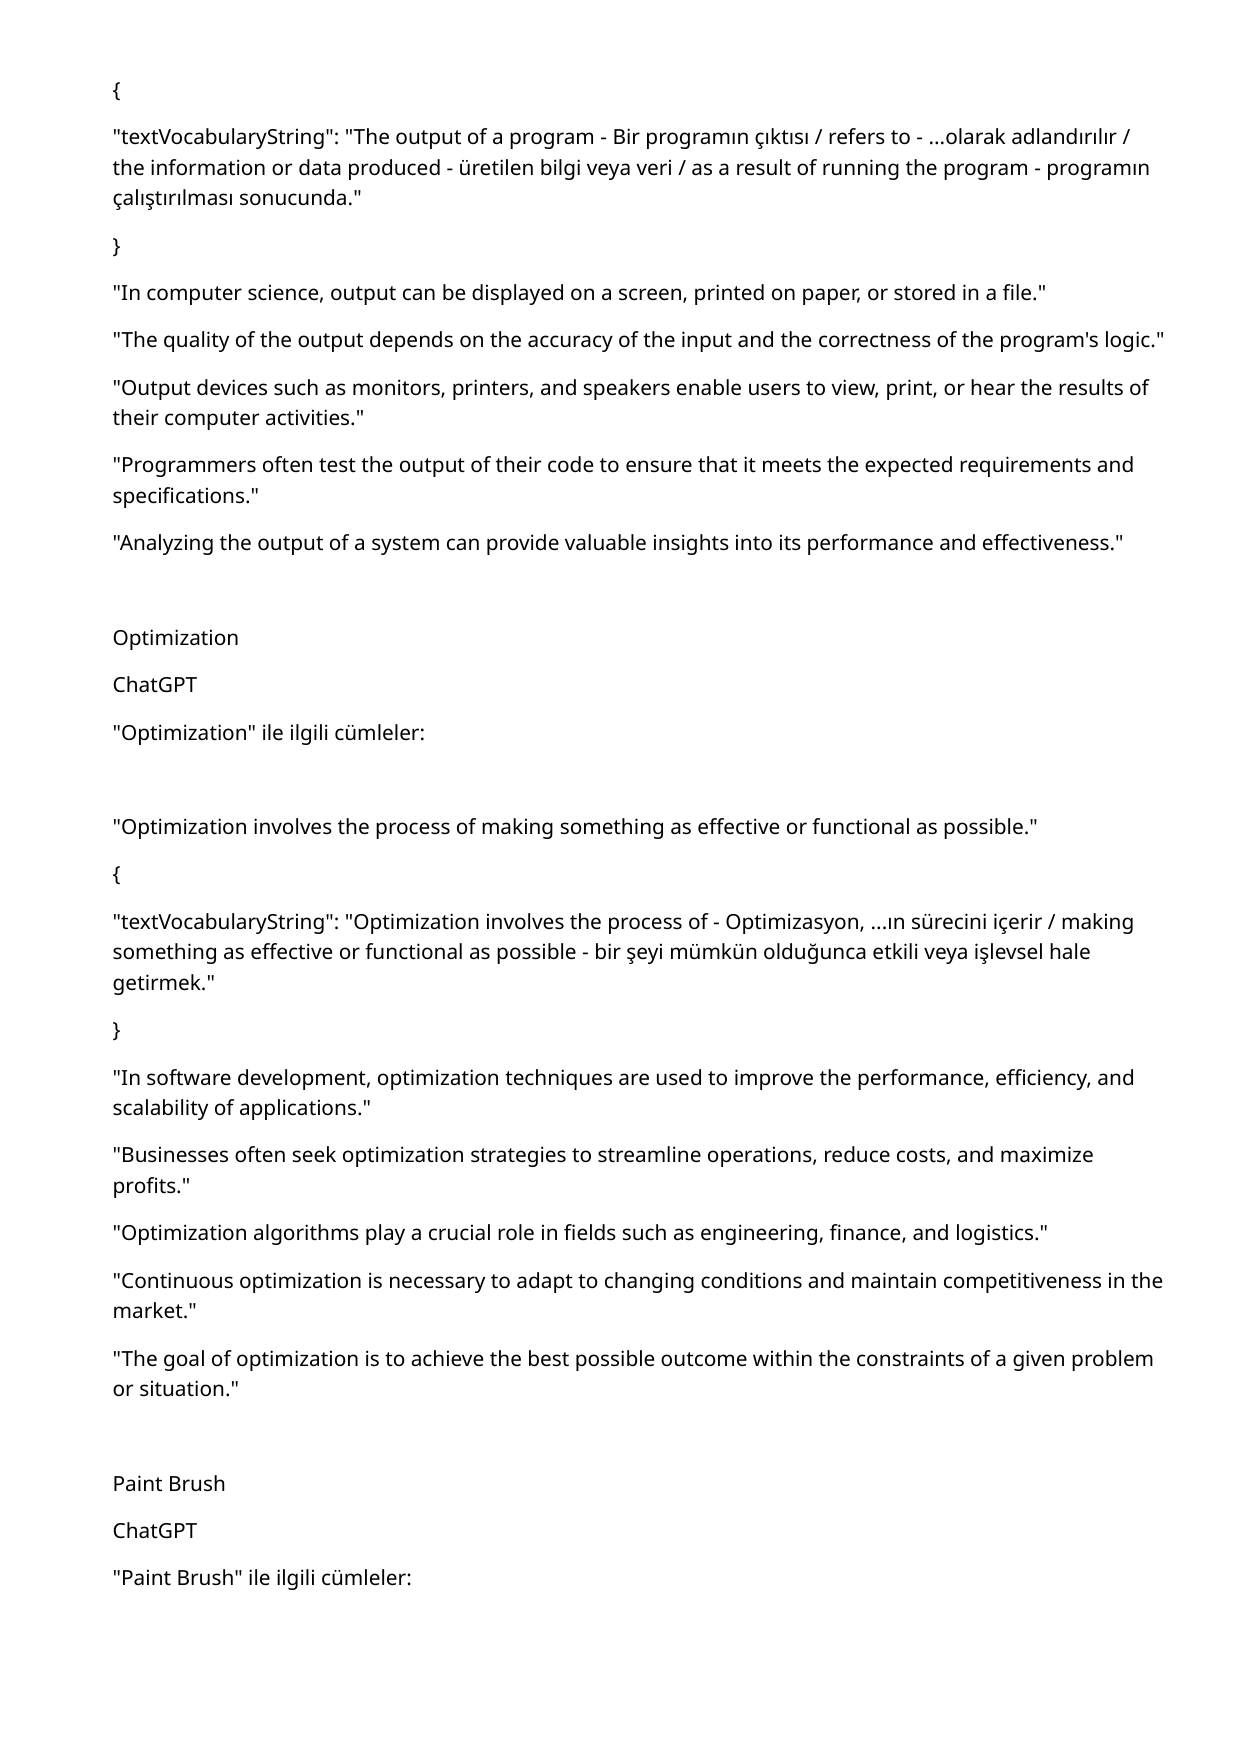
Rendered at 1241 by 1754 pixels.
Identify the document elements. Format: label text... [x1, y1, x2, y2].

text "The goal of optimization is to achieve the best possible outcome within the constraints of a given problem or situation." [112, 1344, 1165, 1403]
text "In software development, optimization techniques are used to improve the performance, efficiency, and scalability of applications." [112, 1063, 1165, 1122]
text "Analyzing the output of a system can provide valuable insights into its performance and effectiveness." [112, 528, 1165, 557]
text } [112, 1015, 1165, 1044]
text { [112, 859, 1165, 888]
text "In computer science, output can be displayed on a screen, printed on paper, or stored in a file." [112, 278, 1165, 307]
text "textVocabularyString": "The output of a program - Bir programın çıktısı / refers to - ...olarak adlandırılır / the information or data produced - üretilen bilgi veya veri / as a result of running the program - programın çalıştırılması sonucunda." [112, 122, 1165, 212]
text { [112, 75, 1165, 103]
text ChatGPT [112, 1516, 1165, 1545]
text "The quality of the output depends on the accuracy of the input and the correctness of the program's logic." [112, 325, 1165, 354]
text "Optimization" ile ilgili cümleler: [112, 718, 1165, 746]
text } [112, 231, 1165, 259]
text ChatGPT [112, 670, 1165, 699]
text Paint Brush [112, 1469, 1165, 1497]
text "Paint Brush" ile ilgili cümleler: [112, 1563, 1165, 1592]
text "Optimization involves the process of making something as effective or functional as possible." [112, 812, 1165, 841]
text "Businesses often seek optimization strategies to streamline operations, reduce costs, and maximize profits." [112, 1141, 1165, 1200]
text "Continuous optimization is necessary to adapt to changing conditions and maintain competitiveness in the market." [112, 1266, 1165, 1325]
text "Programmers often test the output of their code to ensure that it meets the expected requirements and specifications." [112, 451, 1165, 510]
text "Optimization algorithms play a crucial role in fields such as engineering, finance, and logistics." [112, 1218, 1165, 1247]
text Optimization [112, 623, 1165, 652]
text "Output devices such as monitors, printers, and speakers enable users to view, print, or hear the results of their computer activities." [112, 373, 1165, 432]
text "textVocabularyString": "Optimization involves the process of - Optimizasyon, ...ın sürecini içerir / making something as effective or functional as possible - bir şeyi mümkün olduğunca etkili veya işlevsel hale getirmek." [112, 907, 1165, 997]
